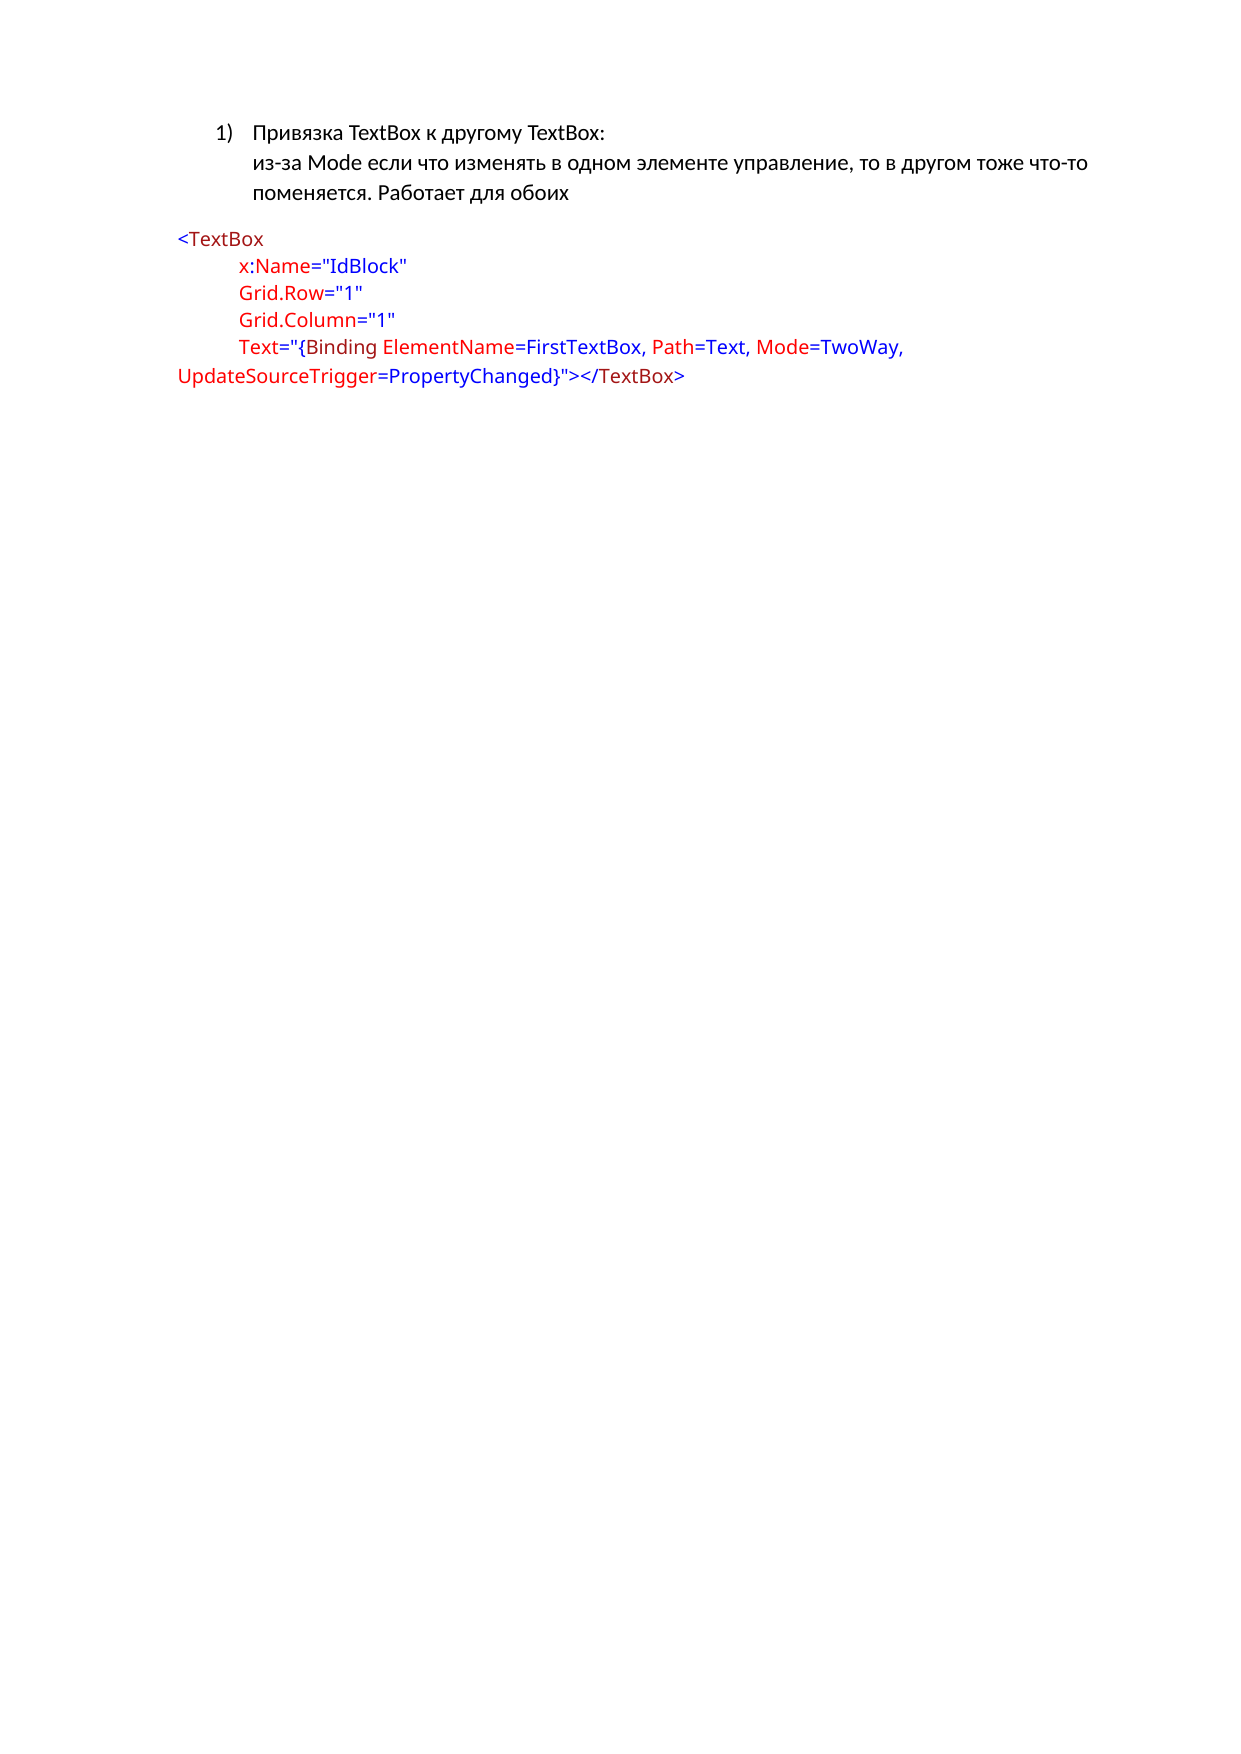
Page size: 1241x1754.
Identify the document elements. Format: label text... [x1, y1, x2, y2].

text Grid.Row="1" [177, 279, 1152, 306]
text Text="{Binding ElementName=FirstTextBox, Path=Text, Mode=TwoWay, UpdateSourceTrigger=PropertyChanged}"></TextBox> [177, 333, 1152, 389]
list Привязка TextBox к другому TextBox: из-за Mode если что изменять в одном элементе управление, то в другом тоже что-то поменяется. Работает для обоих [215, 118, 1152, 207]
text Grid.Column="1" [177, 306, 1152, 333]
text x:Name="IdBlock" [177, 252, 1152, 279]
text <TextBox [177, 225, 1152, 252]
